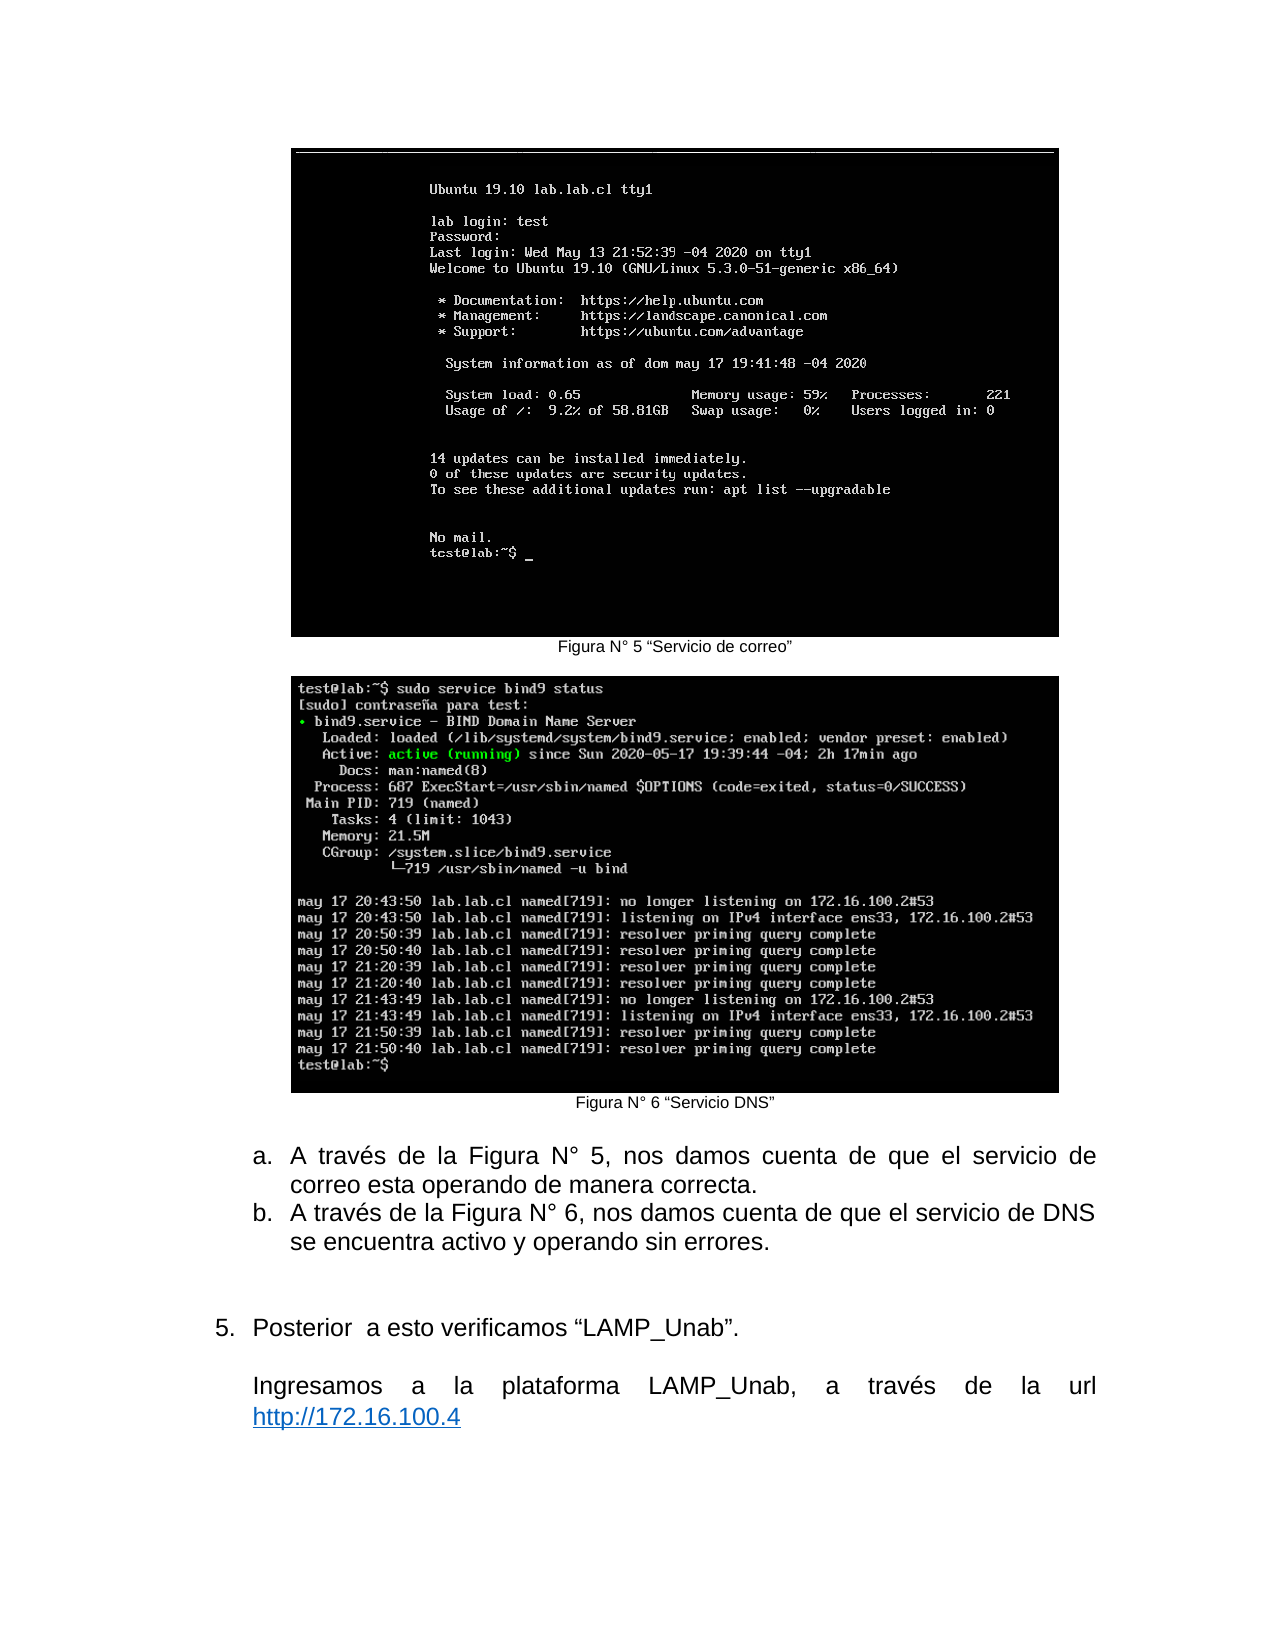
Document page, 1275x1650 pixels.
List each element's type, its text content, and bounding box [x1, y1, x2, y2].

list A través de la Figura N° 5, nos damos cuenta de que el servicio de correo esta operando de manera correcta. [252, 1141, 1098, 1198]
list Figura N° 6 “Servicio DNS” [252, 1093, 1098, 1112]
list Ingresamos a la plataforma LAMP_Unab, a través de la url http://172.16.100.4 [252, 1371, 1098, 1431]
list Posterior a esto verificamos “LAMP_Unab”. [215, 1313, 1098, 1342]
list Figura N° 5 “Servicio de correo” [252, 637, 1098, 656]
list A través de la Figura N° 6, nos damos cuenta de que el servicio de DNS se encuentra activo y operando sin errores. [252, 1198, 1098, 1256]
picture [296, 680, 1054, 1088]
picture [296, 152, 1054, 633]
